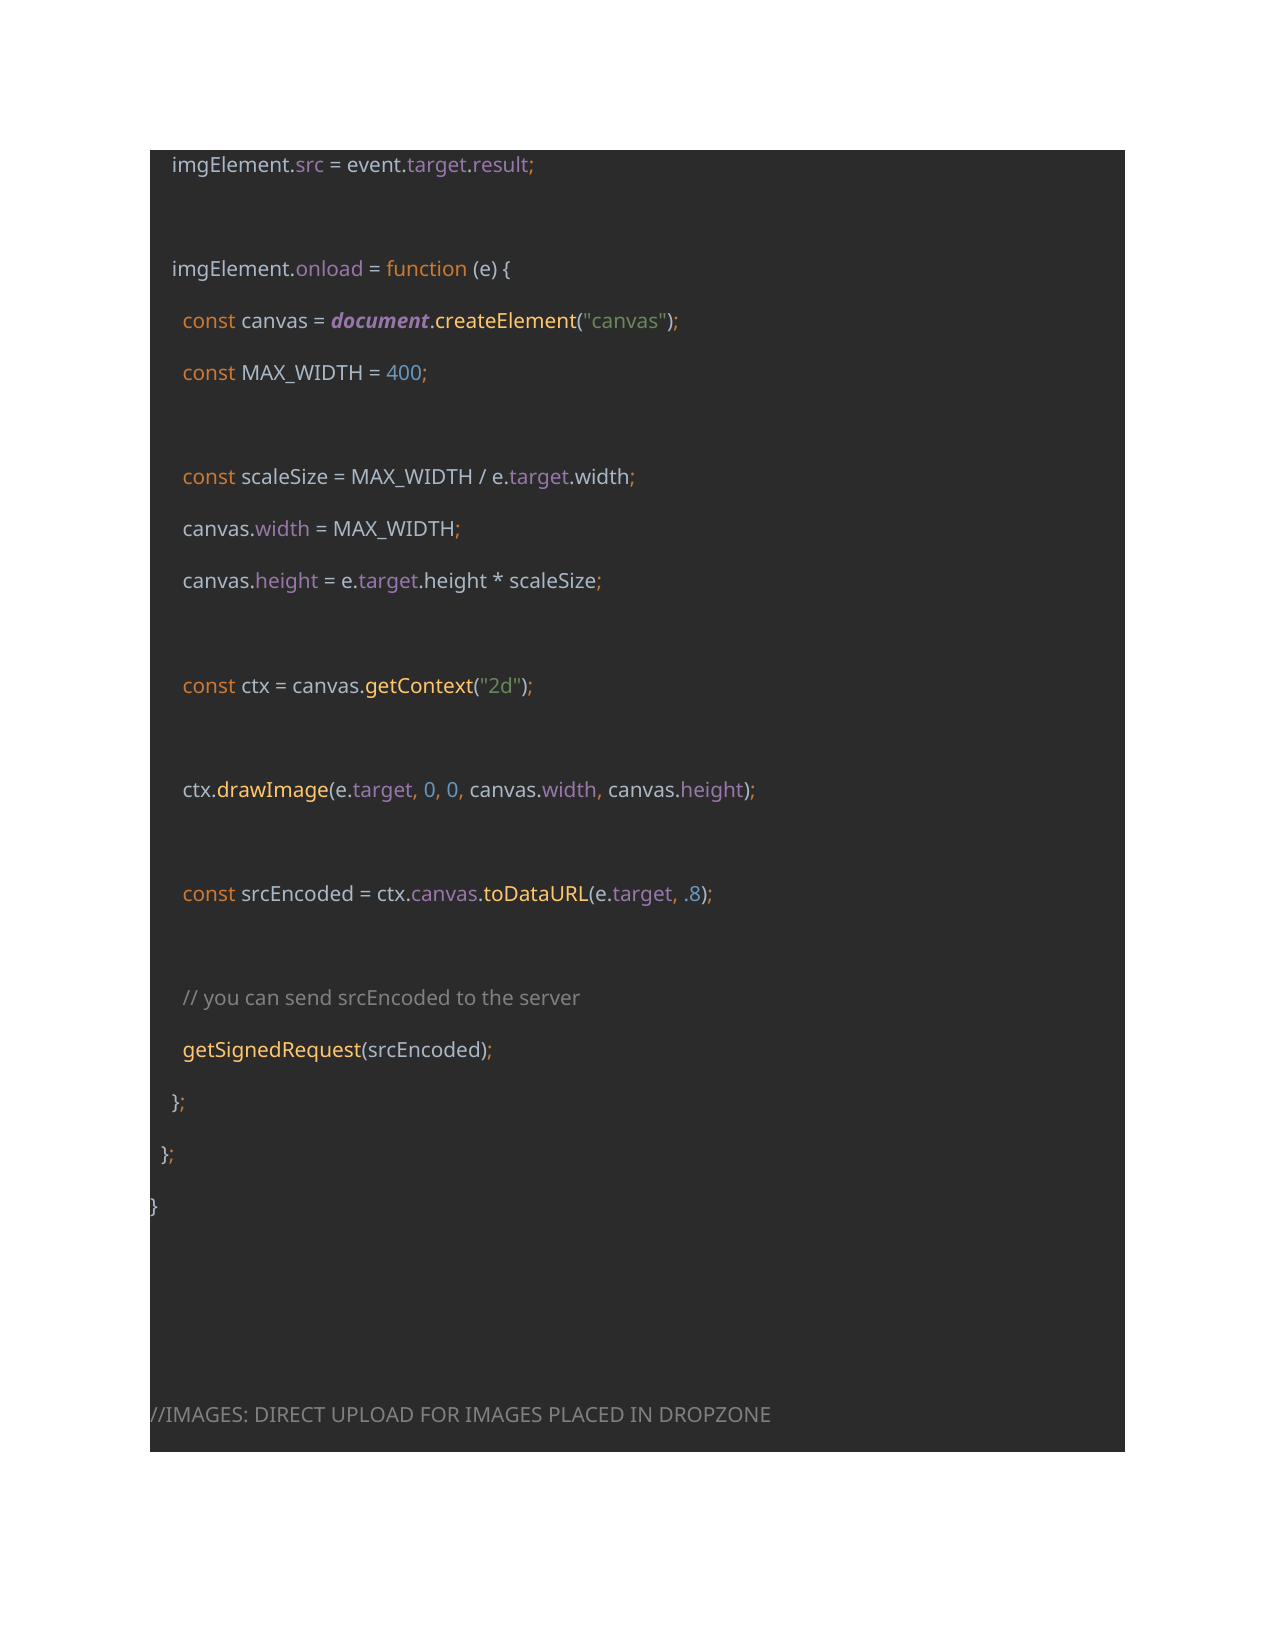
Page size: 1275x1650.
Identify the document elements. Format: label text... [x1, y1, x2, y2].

text const scaleSize = MAX_WIDTH / e.target.width; [150, 462, 1125, 514]
text } [150, 1192, 1125, 1244]
text const ctx = canvas.getContext("2d"); [150, 671, 1125, 723]
text // you can send srcEncoded to the server [150, 983, 1125, 1035]
text }; [150, 1087, 1125, 1139]
text const MAX_WIDTH = 400; [150, 358, 1125, 410]
text //IMAGES: DIRECT UPLOAD FOR IMAGES PLACED IN DROPZONE [150, 1400, 1125, 1452]
text canvas.height = e.target.height * scaleSize; [150, 567, 1125, 619]
text imgElement.onload = function (e) { [150, 254, 1125, 306]
text imgElement.src = event.target.result; [150, 150, 1125, 202]
text canvas.width = MAX_WIDTH; [150, 514, 1125, 567]
text const srcEncoded = ctx.canvas.toDataURL(e.target, .8); [150, 879, 1125, 931]
text getSignedRequest(srcEncoded); [150, 1035, 1125, 1087]
text ctx.drawImage(e.target, 0, 0, canvas.width, canvas.height); [150, 775, 1125, 827]
text const canvas = document.createElement("canvas"); [150, 306, 1125, 358]
text }; [150, 1139, 1125, 1192]
